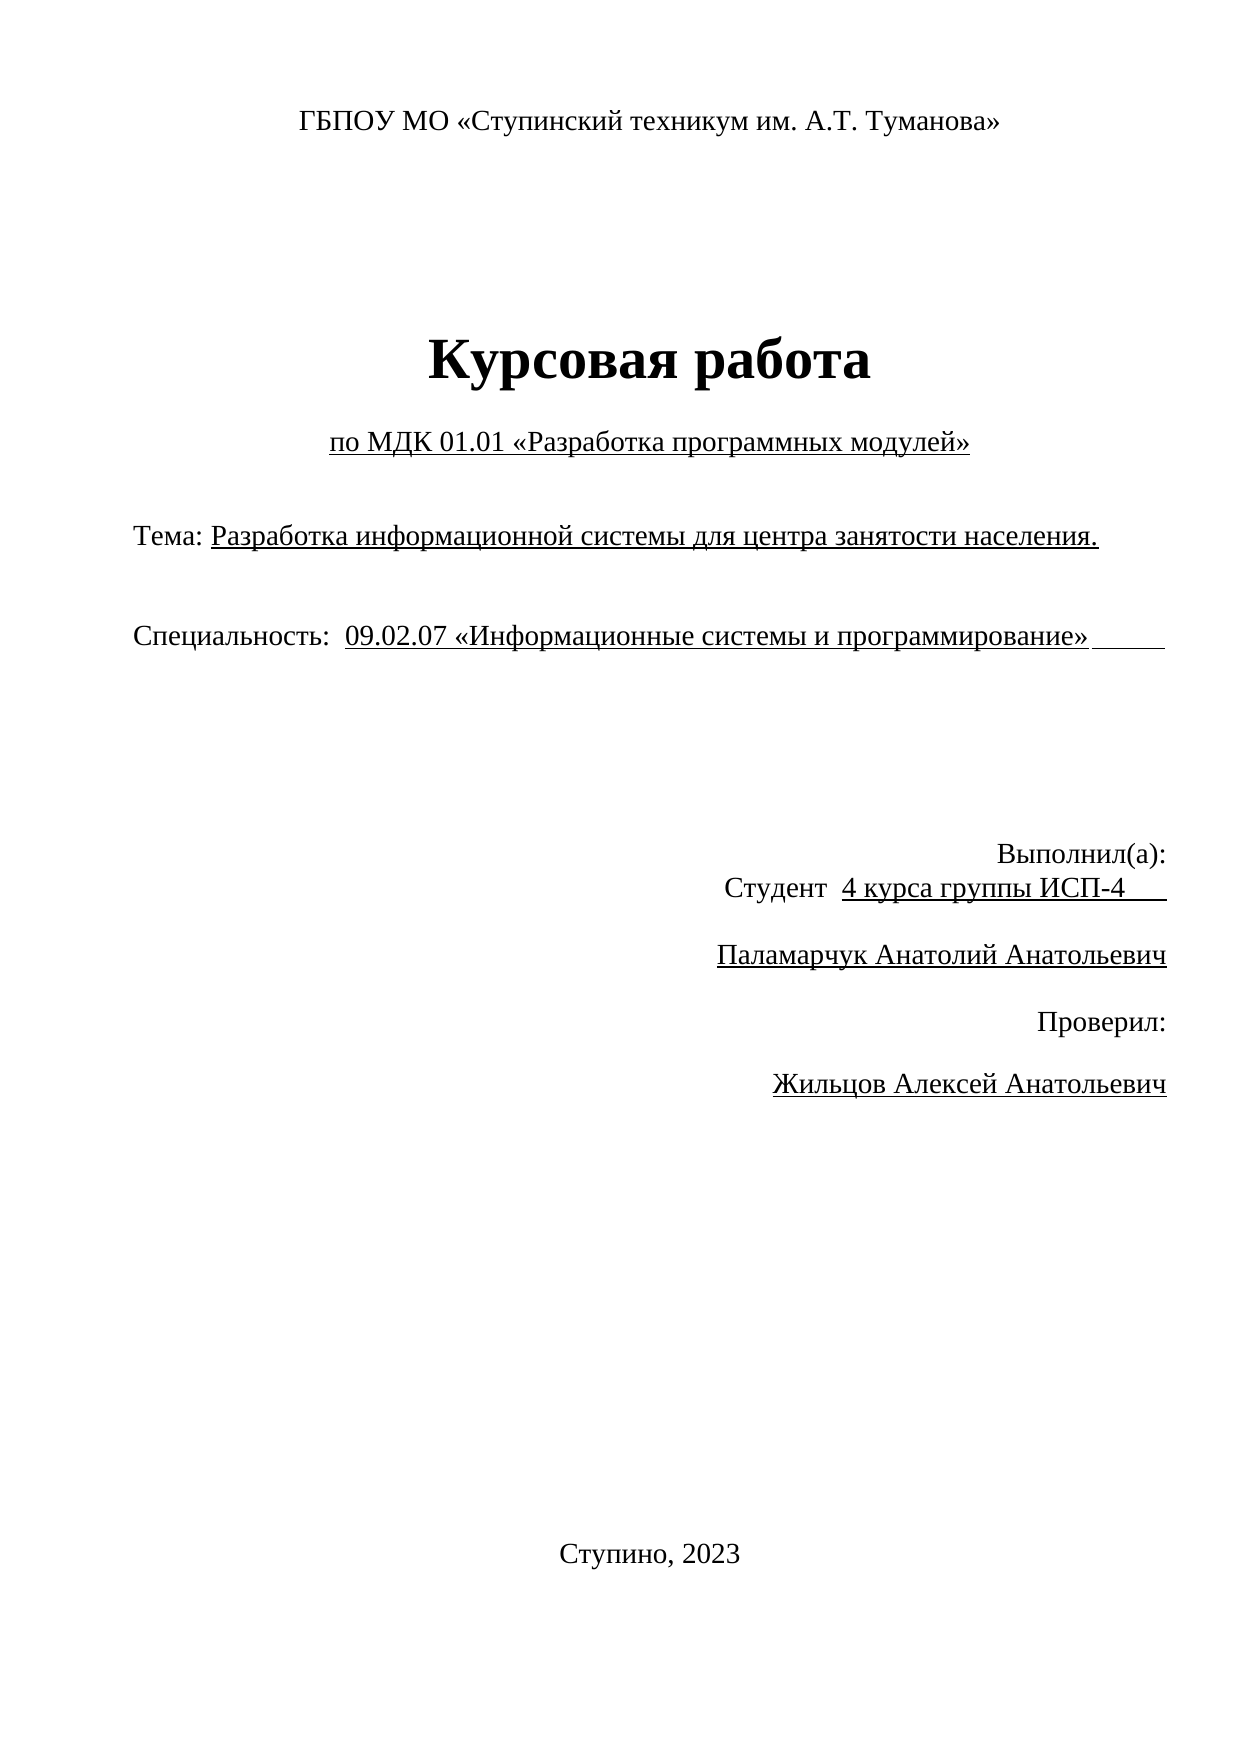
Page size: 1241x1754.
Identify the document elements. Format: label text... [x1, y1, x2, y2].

text Проверил: [133, 1004, 1167, 1038]
text Паламарчук Анатолий Анатольевич [133, 937, 1167, 971]
text Курсовая работа [133, 324, 1167, 391]
text Жильцов Алексей Анатольевич [133, 1067, 1167, 1100]
text Специальность: 09.02.07 «Информационные системы и программирование» [133, 618, 1167, 652]
text Ступино, 2023 [133, 1536, 1167, 1570]
text Выполнил(а): [133, 837, 1167, 870]
text по МДК 01.01 «Разработка программных модулей» [133, 424, 1167, 458]
text Тема: Разработка информационной системы для центра занятости населения. [133, 518, 1167, 551]
text ГБПОУ МО «Ступинский техникум им. А.Т. Туманова» [133, 103, 1167, 137]
text Студент 4 курса группы ИСП-4 [133, 870, 1167, 904]
